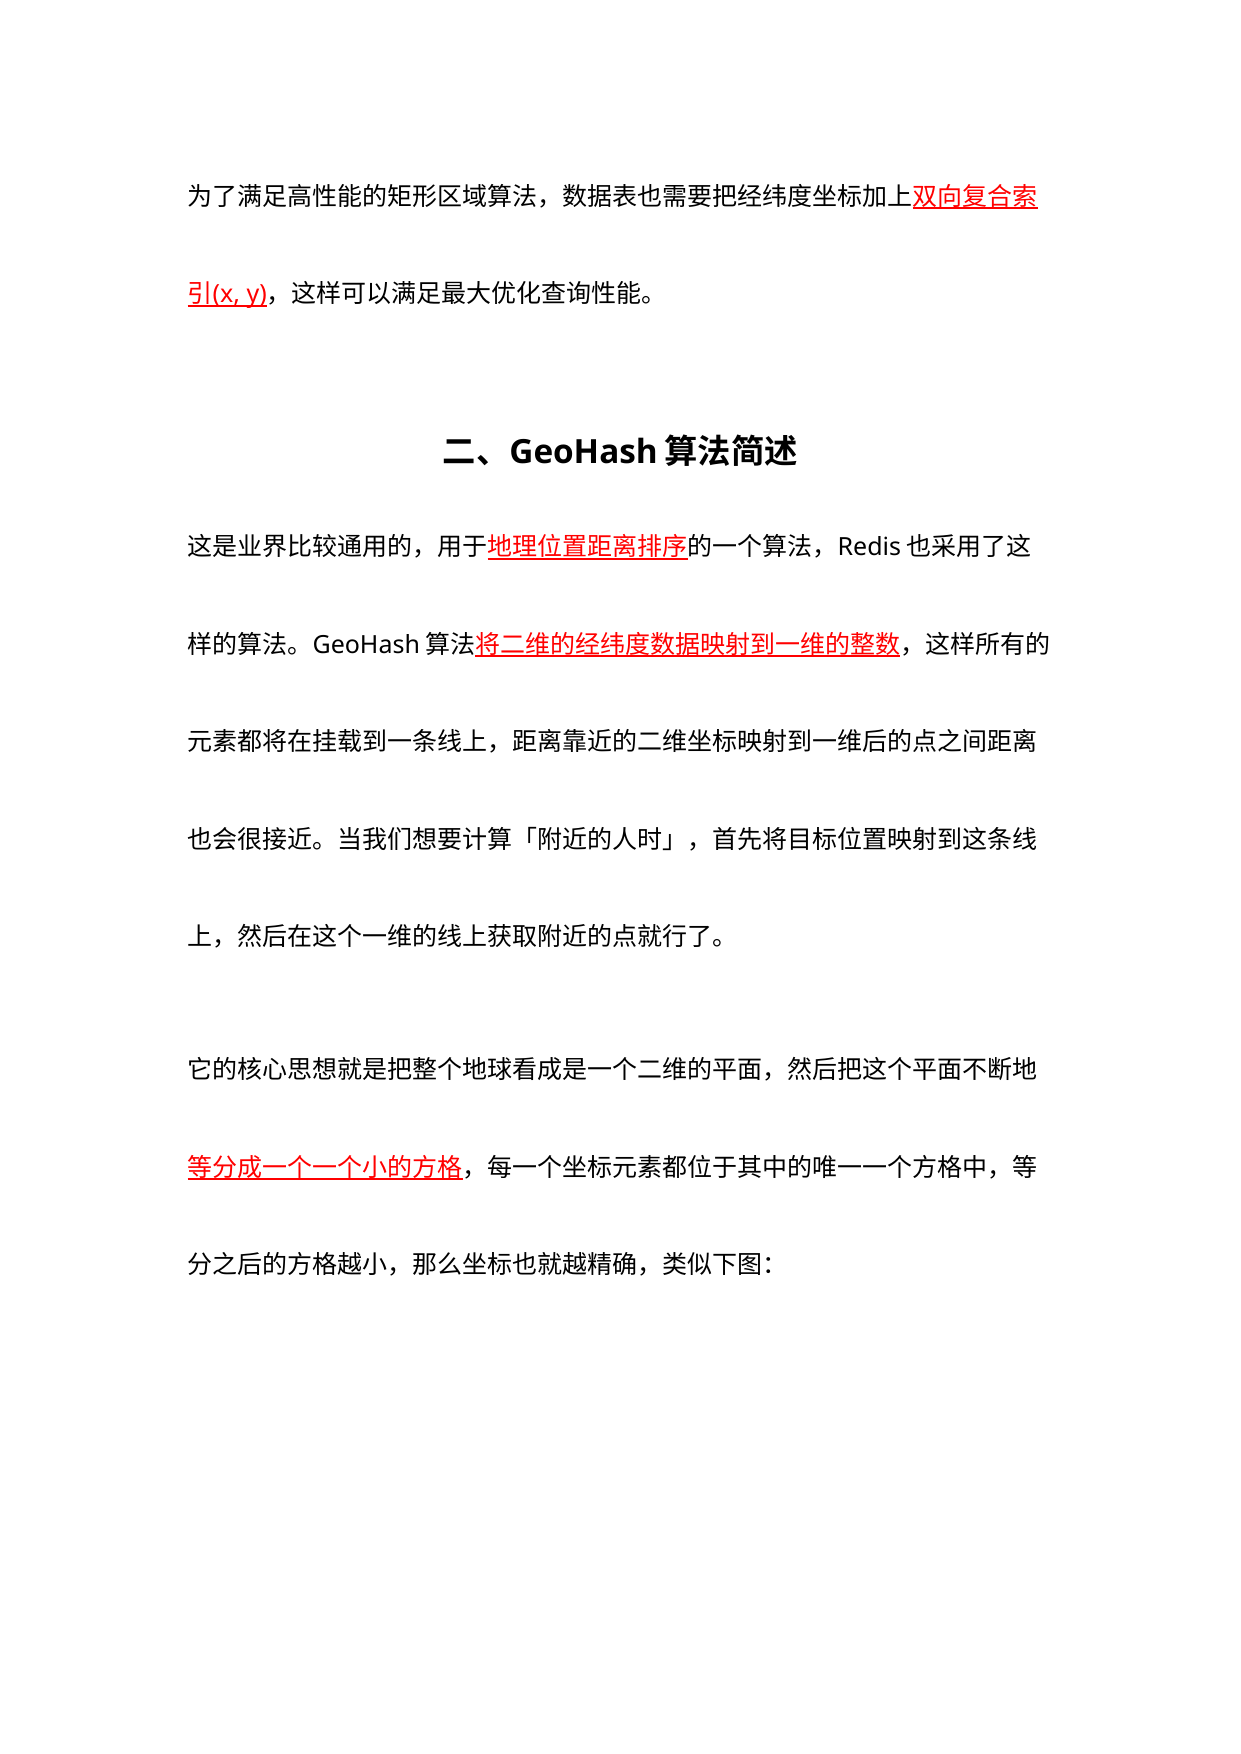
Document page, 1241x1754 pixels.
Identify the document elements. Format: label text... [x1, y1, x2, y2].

text 这是业界比较通用的，用于地理位置距离排序的一个算法，Redis也采用了这样的算法。GeoHash算法将二维的经纬度数据映射到一维的整数，这样所有的元素都将在挂载到一条线上，距离靠近的二维坐标映射到一维后的点之间距离也会很接近。当我们想要计算「附近的人时」，首先将目标位置映射到这条线上，然后在这个一维的线上获取附近的点就行了。 [187, 512, 1053, 967]
text 为了满足高性能的矩形区域算法，数据表也需要把经纬度坐标加上双向复合索引(x, y)，这样可以满足最大优化查询性能。 [187, 162, 1053, 324]
text 它的核心思想就是把整个地球看成是一个二维的平面，然后把这个平面不断地等分成一个一个小的方格，每一个坐标元素都位于其中的唯一一个方格中，等分之后的方格越小，那么坐标也就越精确，类似下图： [187, 1035, 1053, 1295]
title 二、GeoHash算法简述 [187, 417, 1053, 482]
